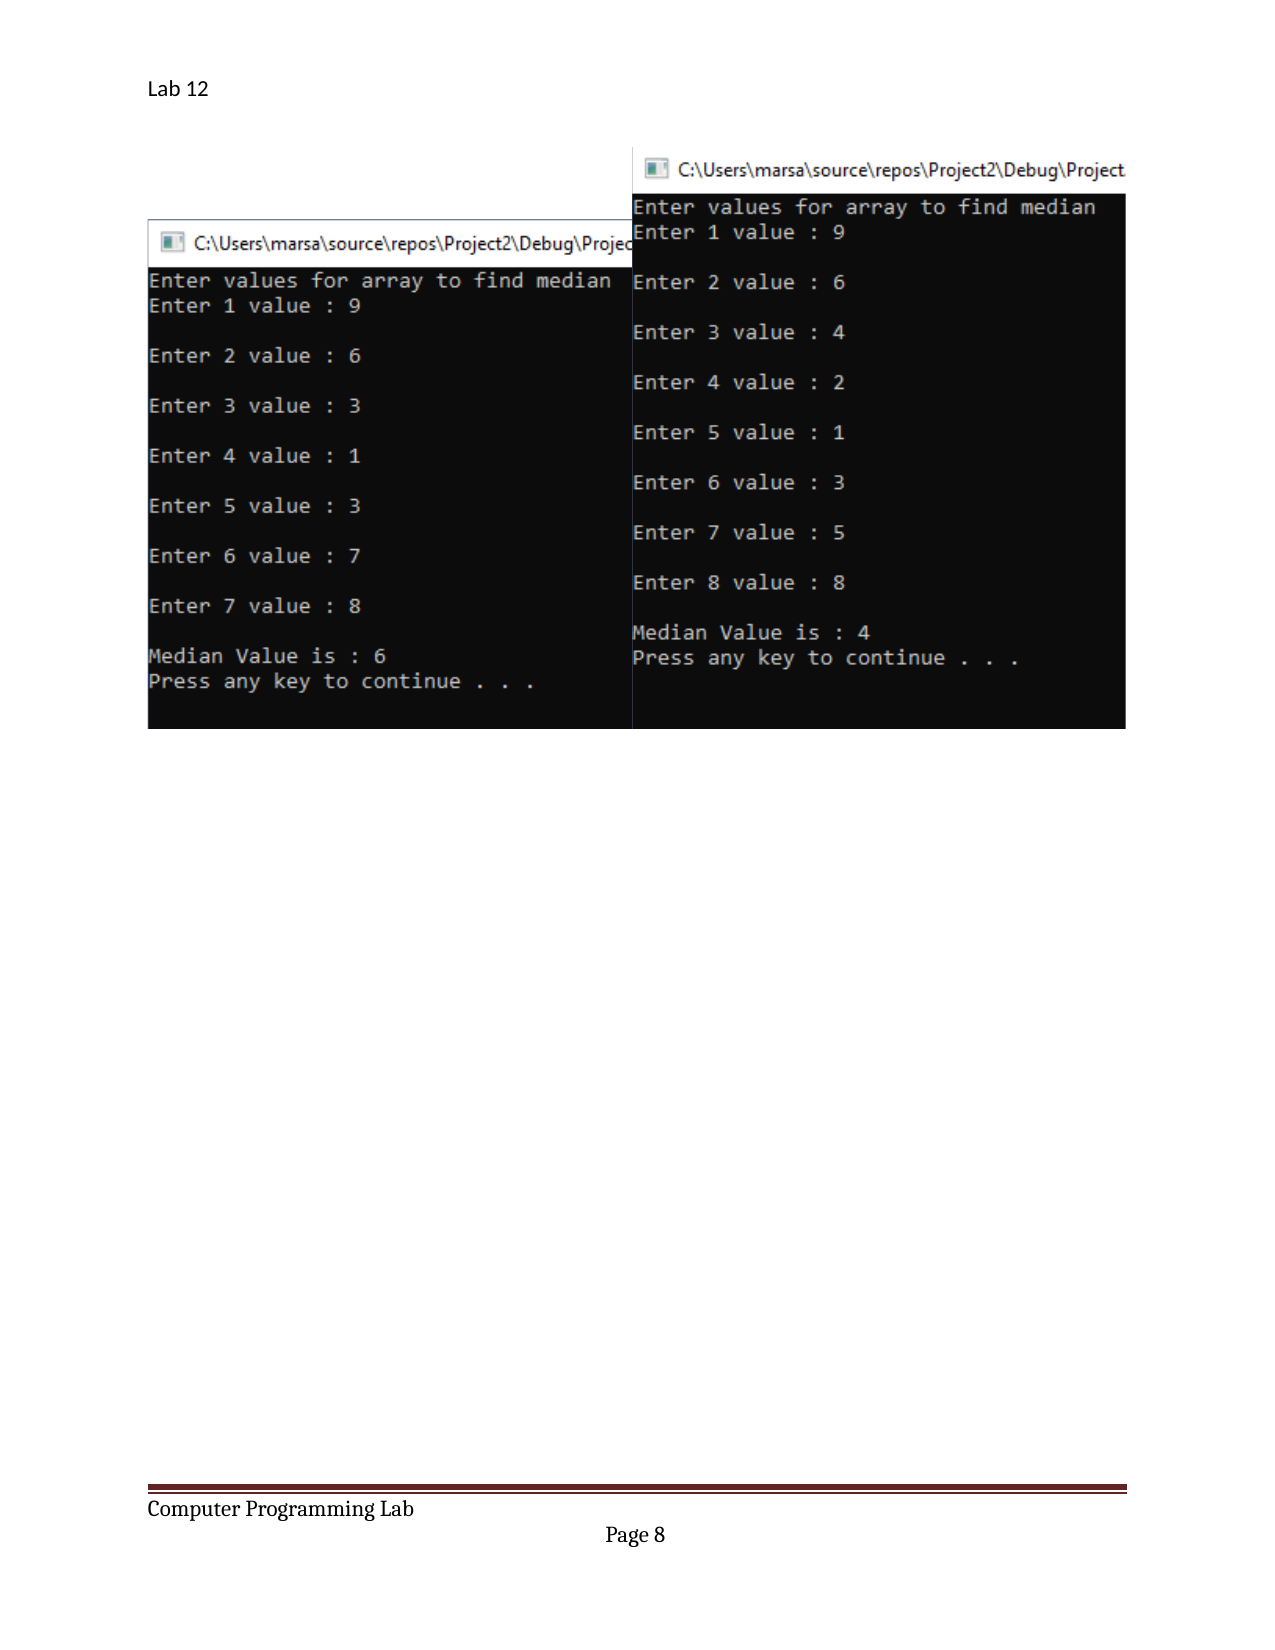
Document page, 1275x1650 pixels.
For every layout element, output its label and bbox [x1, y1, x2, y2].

picture [147, 147, 1126, 729]
